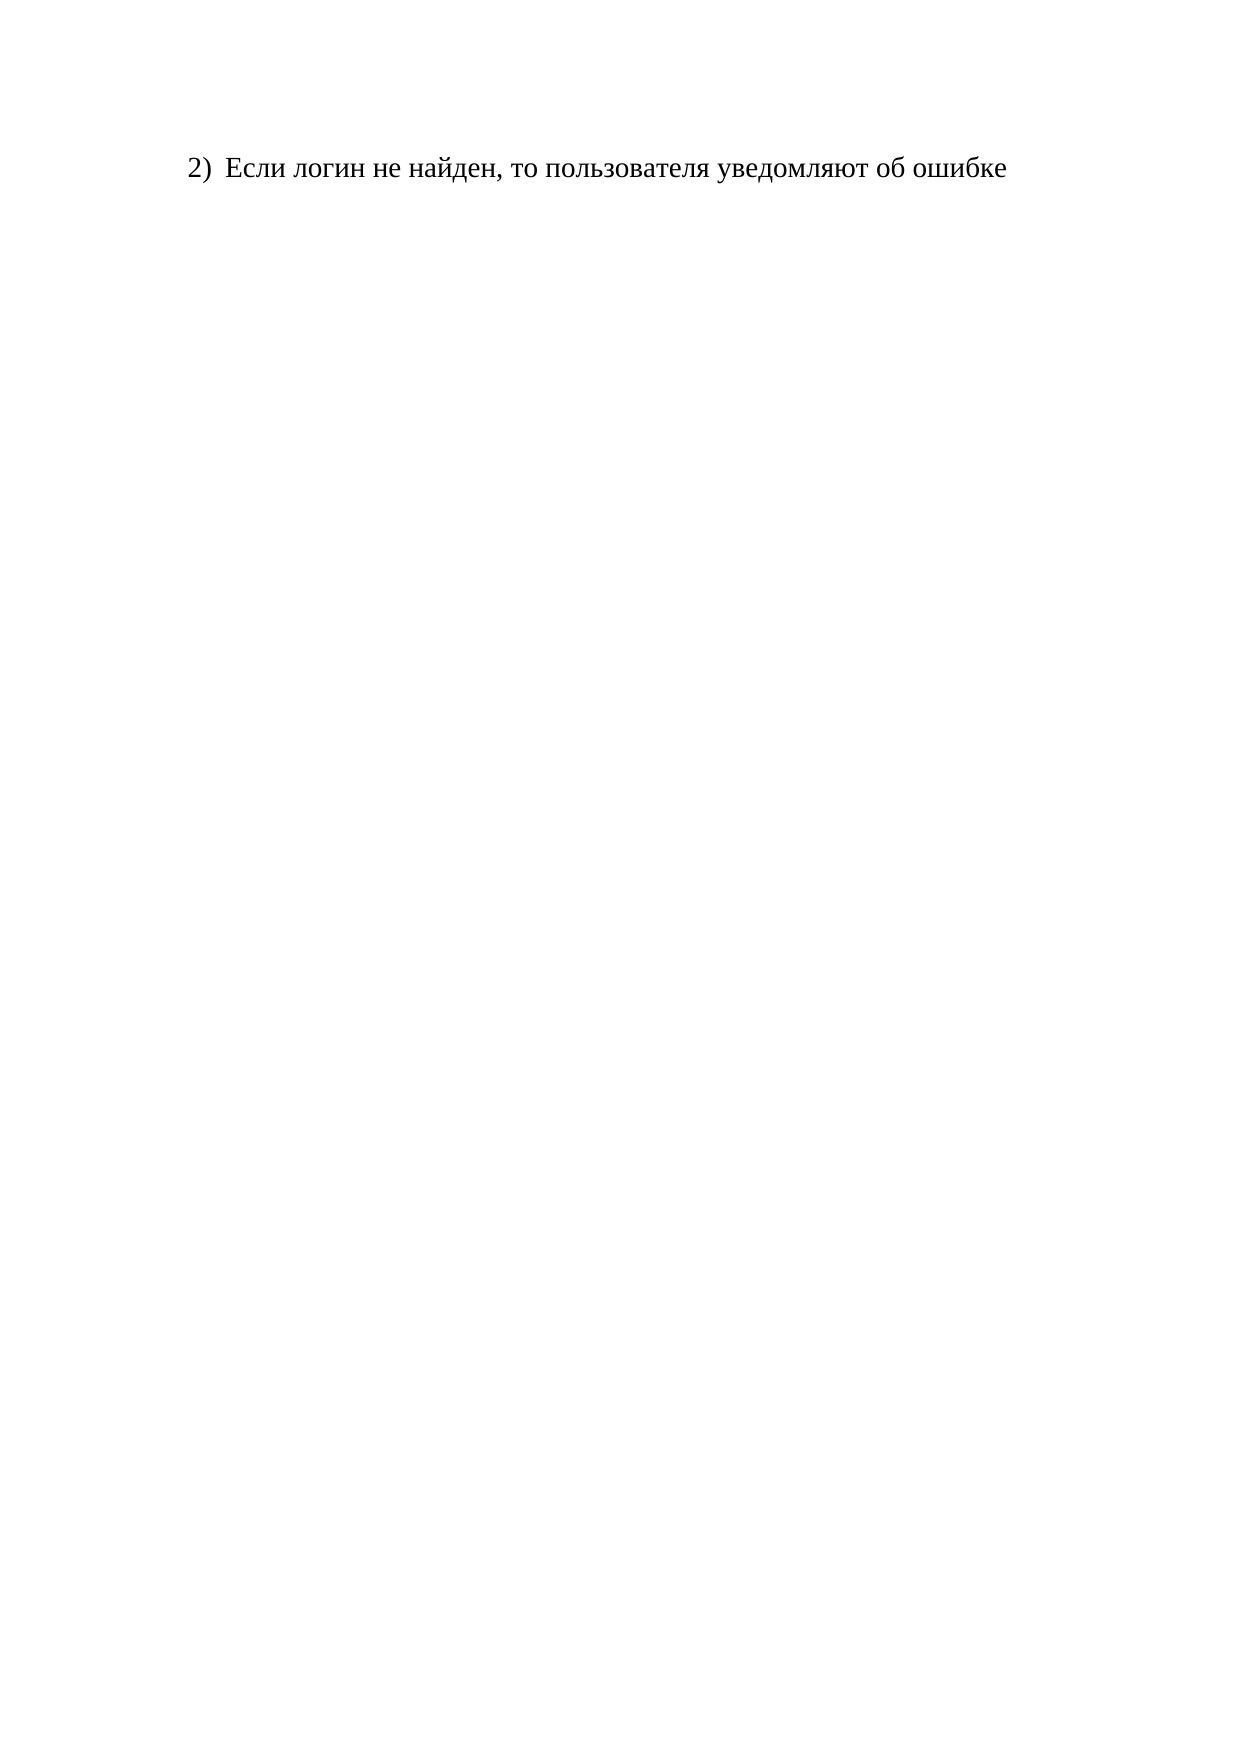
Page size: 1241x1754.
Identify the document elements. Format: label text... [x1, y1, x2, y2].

list Если логин не найден, то пользователя уведомляют об ошибке [187, 150, 1090, 183]
